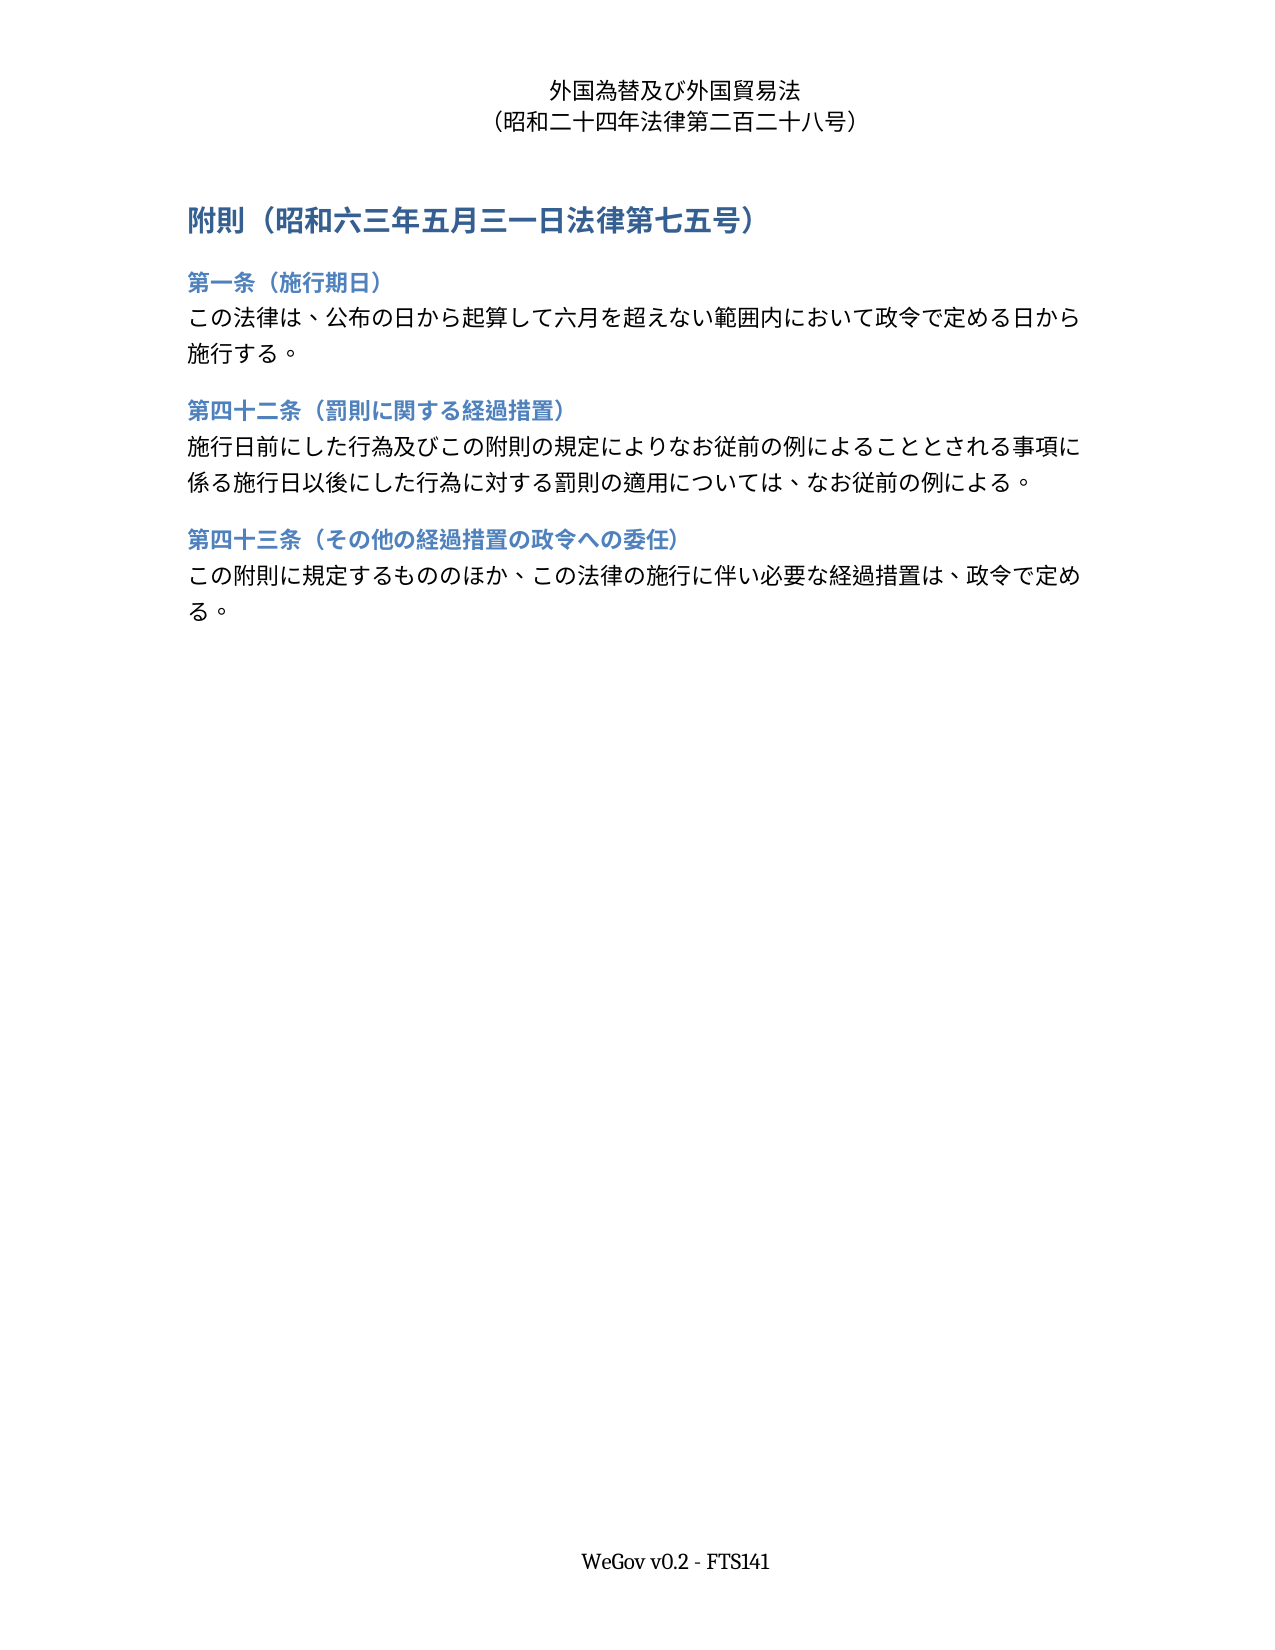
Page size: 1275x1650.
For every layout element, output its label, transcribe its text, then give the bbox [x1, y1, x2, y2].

subtitle 第四十二条（罰則に関する経過措置） [187, 395, 1087, 426]
subtitle 附則（昭和六三年五月三一日法律第七五号） [187, 200, 1087, 240]
text 施行日前にした行為及びこの附則の規定によりなお従前の例によることとされる事項に係る施行日以後にした行為に対する罰則の適用については、なお従前の例による。 [187, 431, 1087, 498]
text この法律は、公布の日から起算して六月を超えない範囲内において政令で定める日から施行する。 [187, 302, 1087, 369]
text この附則に規定するもののほか、この法律の施行に伴い必要な経過措置は、政令で定める。 [187, 560, 1087, 627]
subtitle 第一条（施行期日） [187, 266, 1087, 298]
subtitle 第四十三条（その他の経過措置の政令への委任） [187, 524, 1087, 555]
